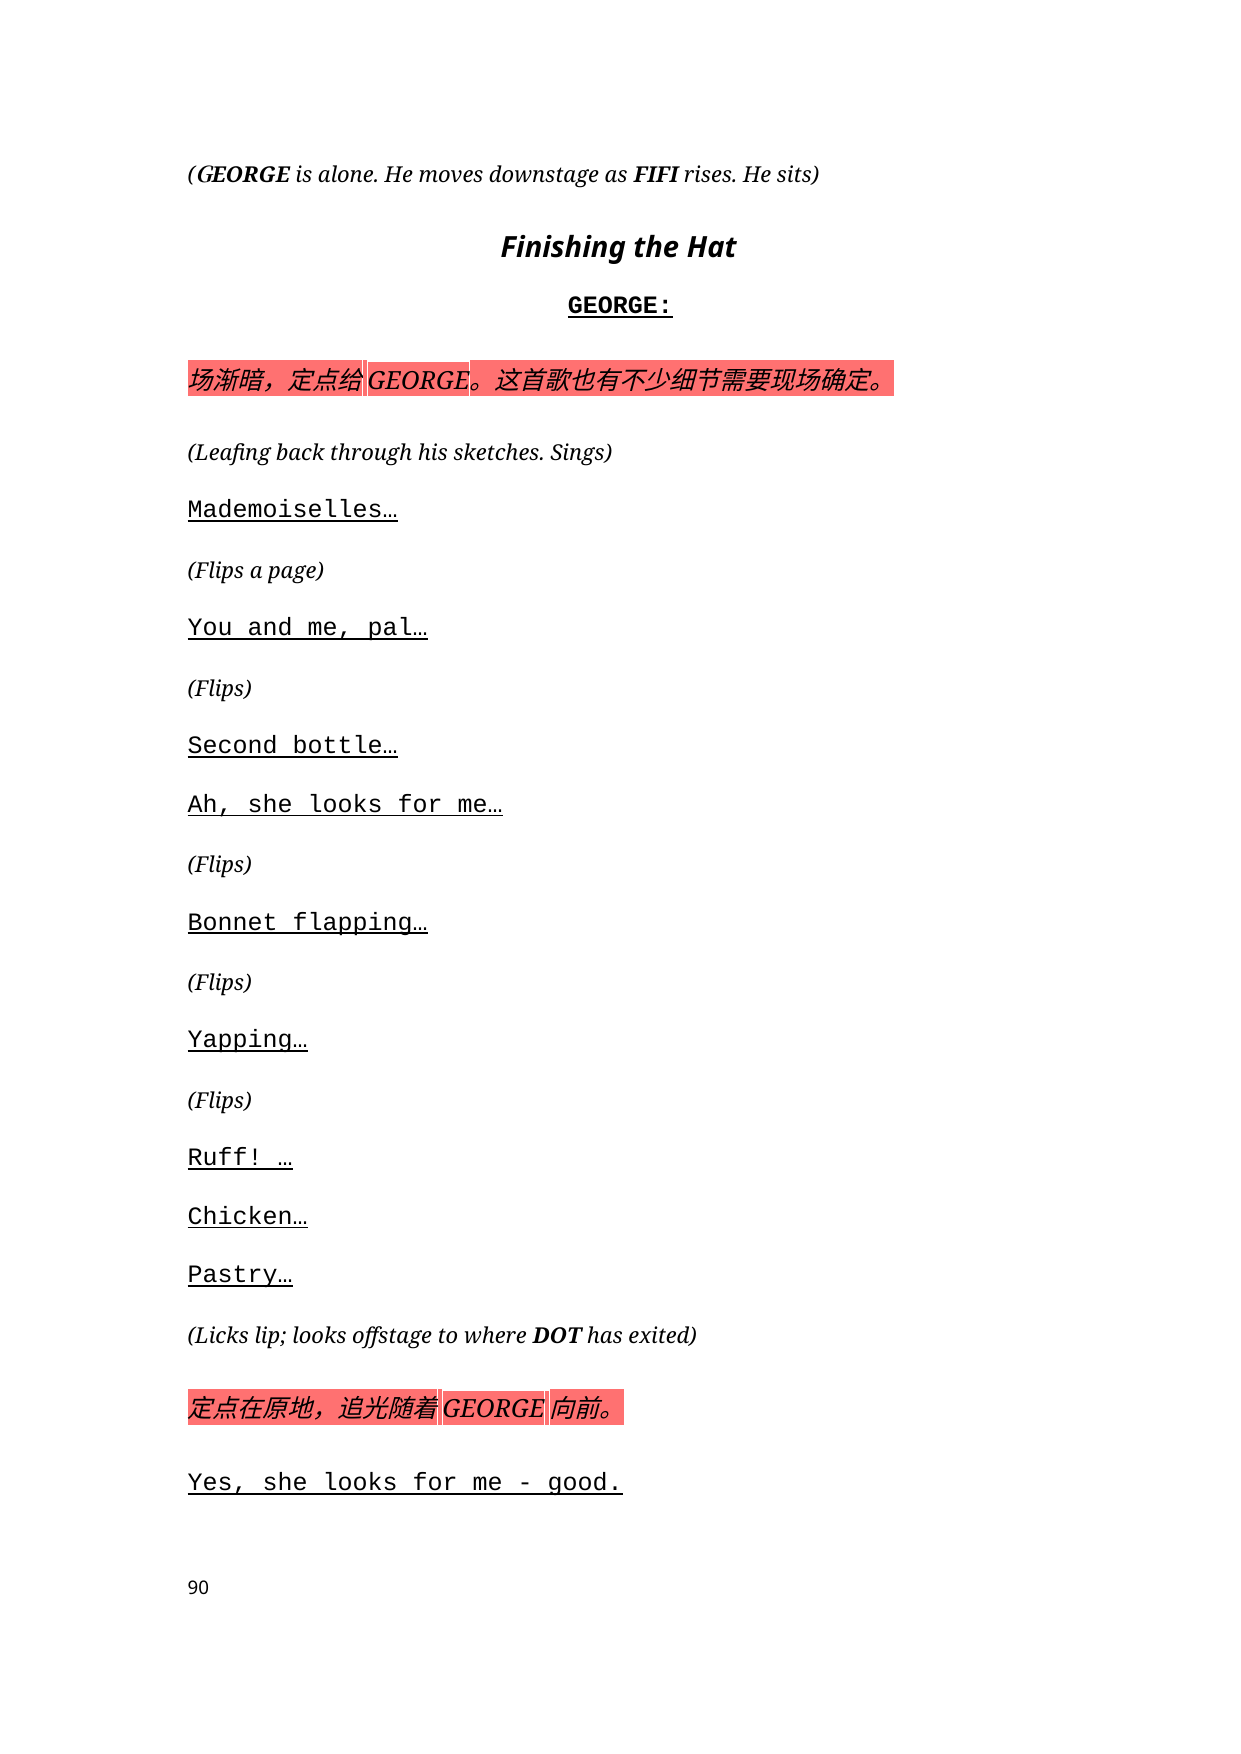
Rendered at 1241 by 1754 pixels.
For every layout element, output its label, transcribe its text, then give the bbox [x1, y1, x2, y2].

subtitle Finishing the Hat [187, 213, 1053, 278]
text Yapping… [187, 1025, 1053, 1057]
text Pastry… [187, 1260, 1053, 1292]
text Ah, she looks for me… [187, 789, 1053, 822]
text (Flips) [187, 671, 1053, 704]
text (Flips) [187, 848, 1053, 880]
text 定点在原地，追光随着GEORGE向前。 [187, 1374, 1053, 1439]
text You and me, pal… [187, 613, 1053, 645]
text Second bottle… [187, 731, 1053, 763]
text Bonnet flapping… [187, 907, 1053, 939]
text Yes, she looks for me - good. [187, 1468, 1053, 1500]
text 场渐暗，定点给GEORGE。这首歌也有不少细节需要现场确定。 [187, 346, 1053, 411]
text Chicken… [187, 1201, 1053, 1234]
text (Flips) [187, 1083, 1053, 1116]
text Mademoiselles… [187, 495, 1053, 527]
text (Flips) [187, 966, 1053, 998]
text (GEORGE is alone. He moves downstage as FIFI rises. He sits) [187, 157, 1053, 190]
text (Leafing back through his sketches. Sings) [187, 436, 1053, 468]
text (Flips a page) [187, 554, 1053, 586]
text Ruff! … [187, 1143, 1053, 1175]
text GEORGE: [187, 291, 1053, 323]
text (Licks lip; looks offstage to where DOT has exited) [187, 1319, 1053, 1351]
